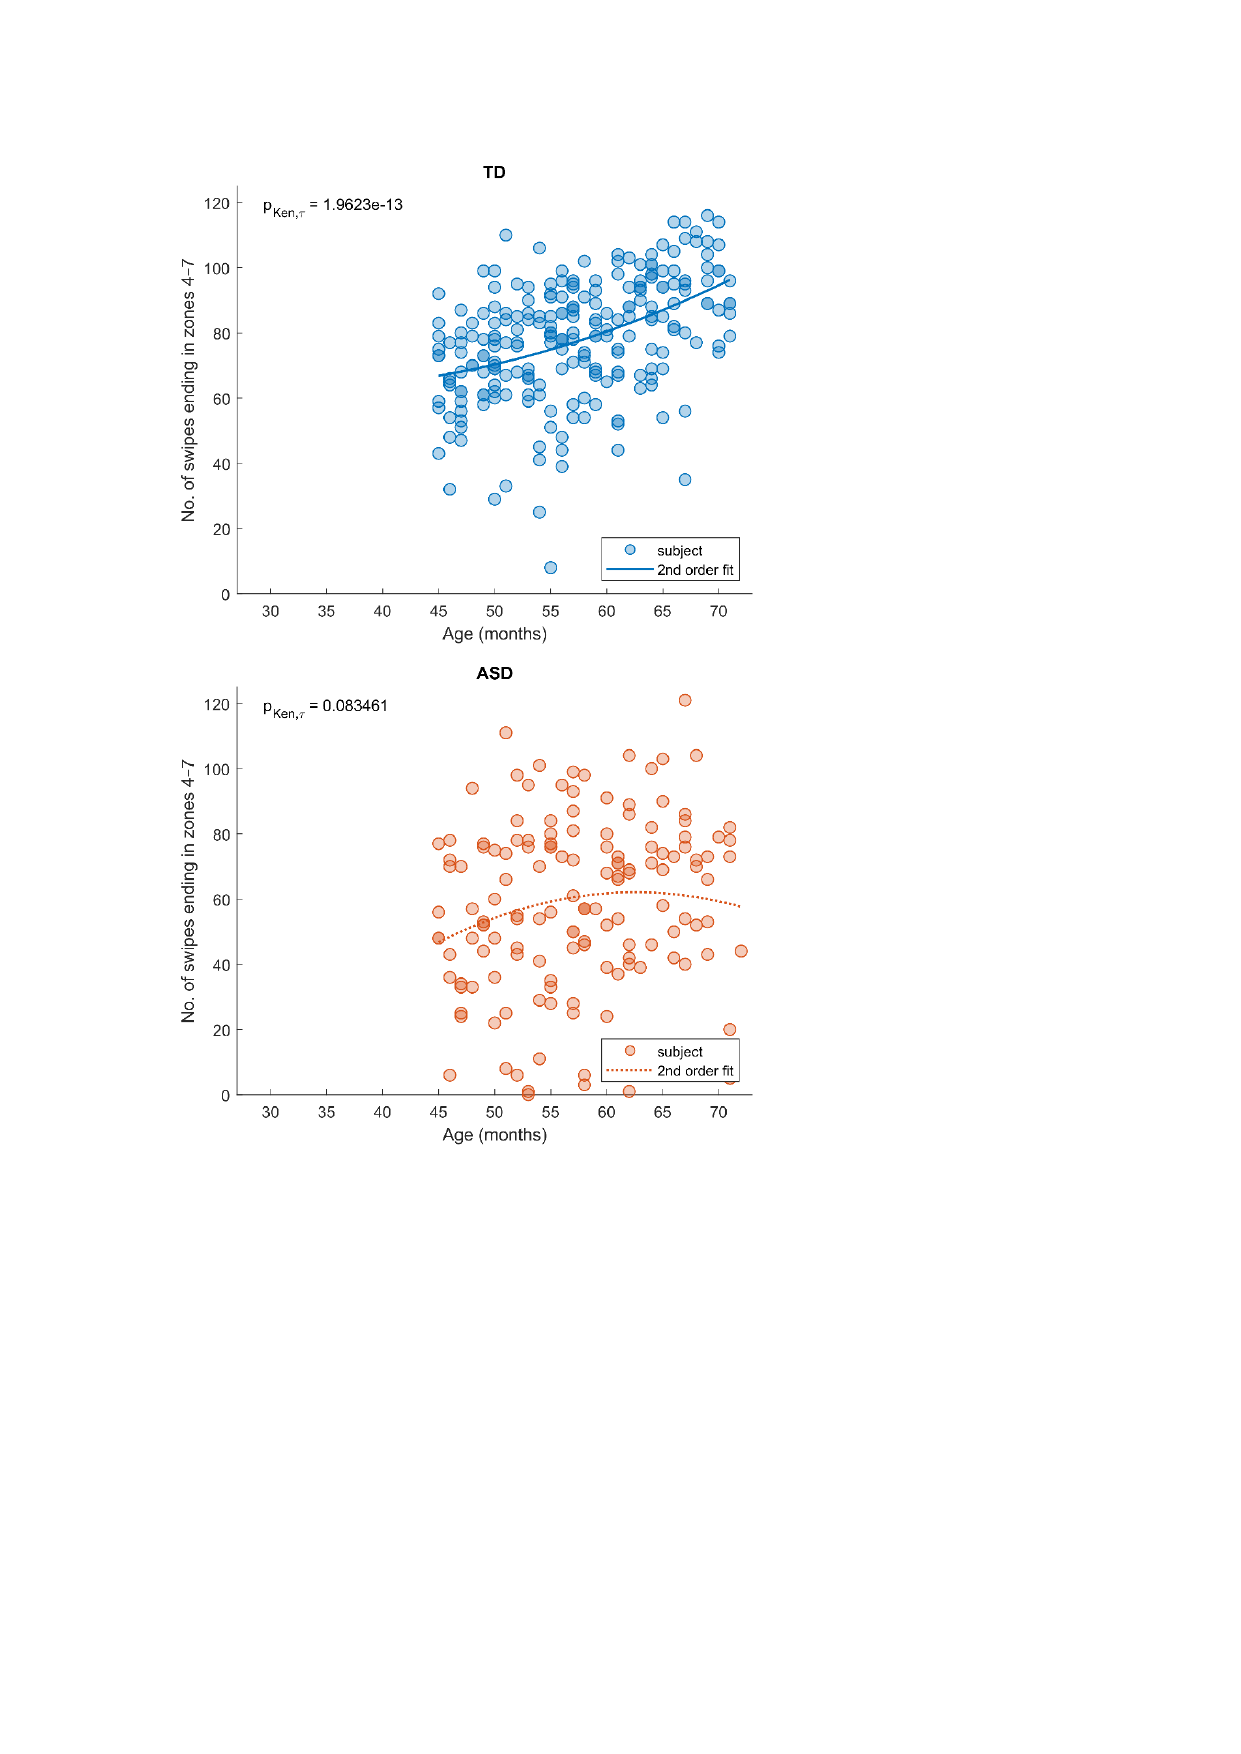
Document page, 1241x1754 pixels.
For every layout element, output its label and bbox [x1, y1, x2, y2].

picture [150, 650, 814, 1149]
picture [150, 150, 814, 648]
